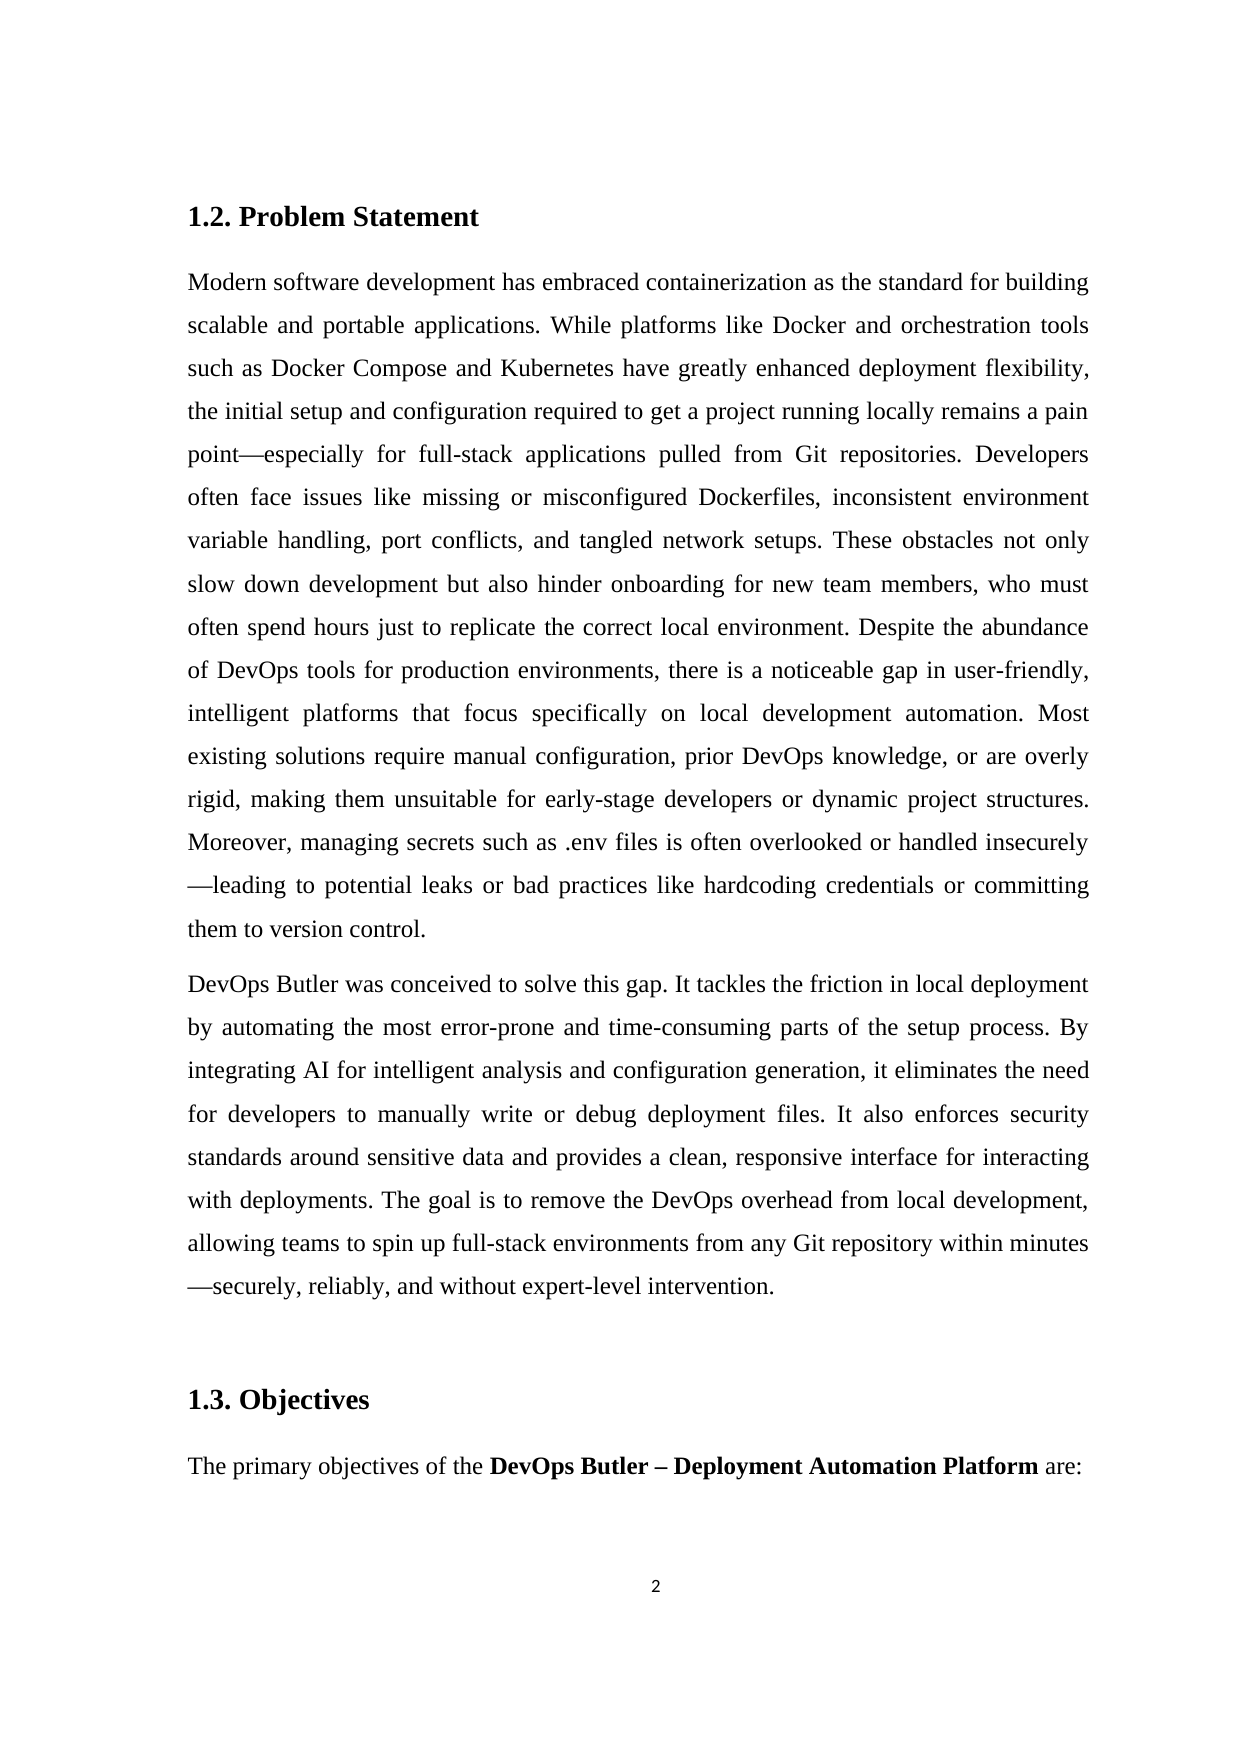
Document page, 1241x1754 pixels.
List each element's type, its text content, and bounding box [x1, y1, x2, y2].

subtitle 1.3. Objectives [187, 1382, 1090, 1416]
text DevOps Butler was conceived to solve this gap. It tackles the friction in local deployment by automating the most error-prone and time-consuming parts of the setup process. By integrating AI for intelligent analysis and configuration generation, it eliminates the need for developers to manually write or debug deployment files. It also enforces security standards around sensitive data and provides a clean, responsive interface for interacting with deployments. The goal is to remove the DevOps overhead from local development, allowing teams to spin up full-stack environments from any Git repository within minutes—securely, reliably, and without expert-level intervention. [187, 969, 1090, 1300]
text The primary objectives of the DevOps Butler – Deployment Automation Platform are: [187, 1451, 1090, 1479]
text Modern software development has embraced containerization as the standard for building scalable and portable applications. While platforms like Docker and orchestration tools such as Docker Compose and Kubernetes have greatly enhanced deployment flexibility, the initial setup and configuration required to get a project running locally remains a pain point—especially for full-stack applications pulled from Git repositories. Developers often face issues like missing or misconfigured Dockerfiles, inconsistent environment variable handling, port conflicts, and tangled network setups. These obstacles not only slow down development but also hinder onboarding for new team members, who must often spend hours just to replicate the correct local environment. Despite the abundance of DevOps tools for production environments, there is a noticeable gap in user-friendly, intelligent platforms that focus specifically on local development automation. Most existing solutions require manual configuration, prior DevOps knowledge, or are overly rigid, making them unsuitable for early-stage developers or dynamic project structures. Moreover, managing secrets such as .env files is often overlooked or handled insecurely—leading to potential leaks or bad practices like hardcoding credentials or committing them to version control. [187, 267, 1090, 942]
subtitle 1.2. Problem Statement [187, 199, 1090, 232]
